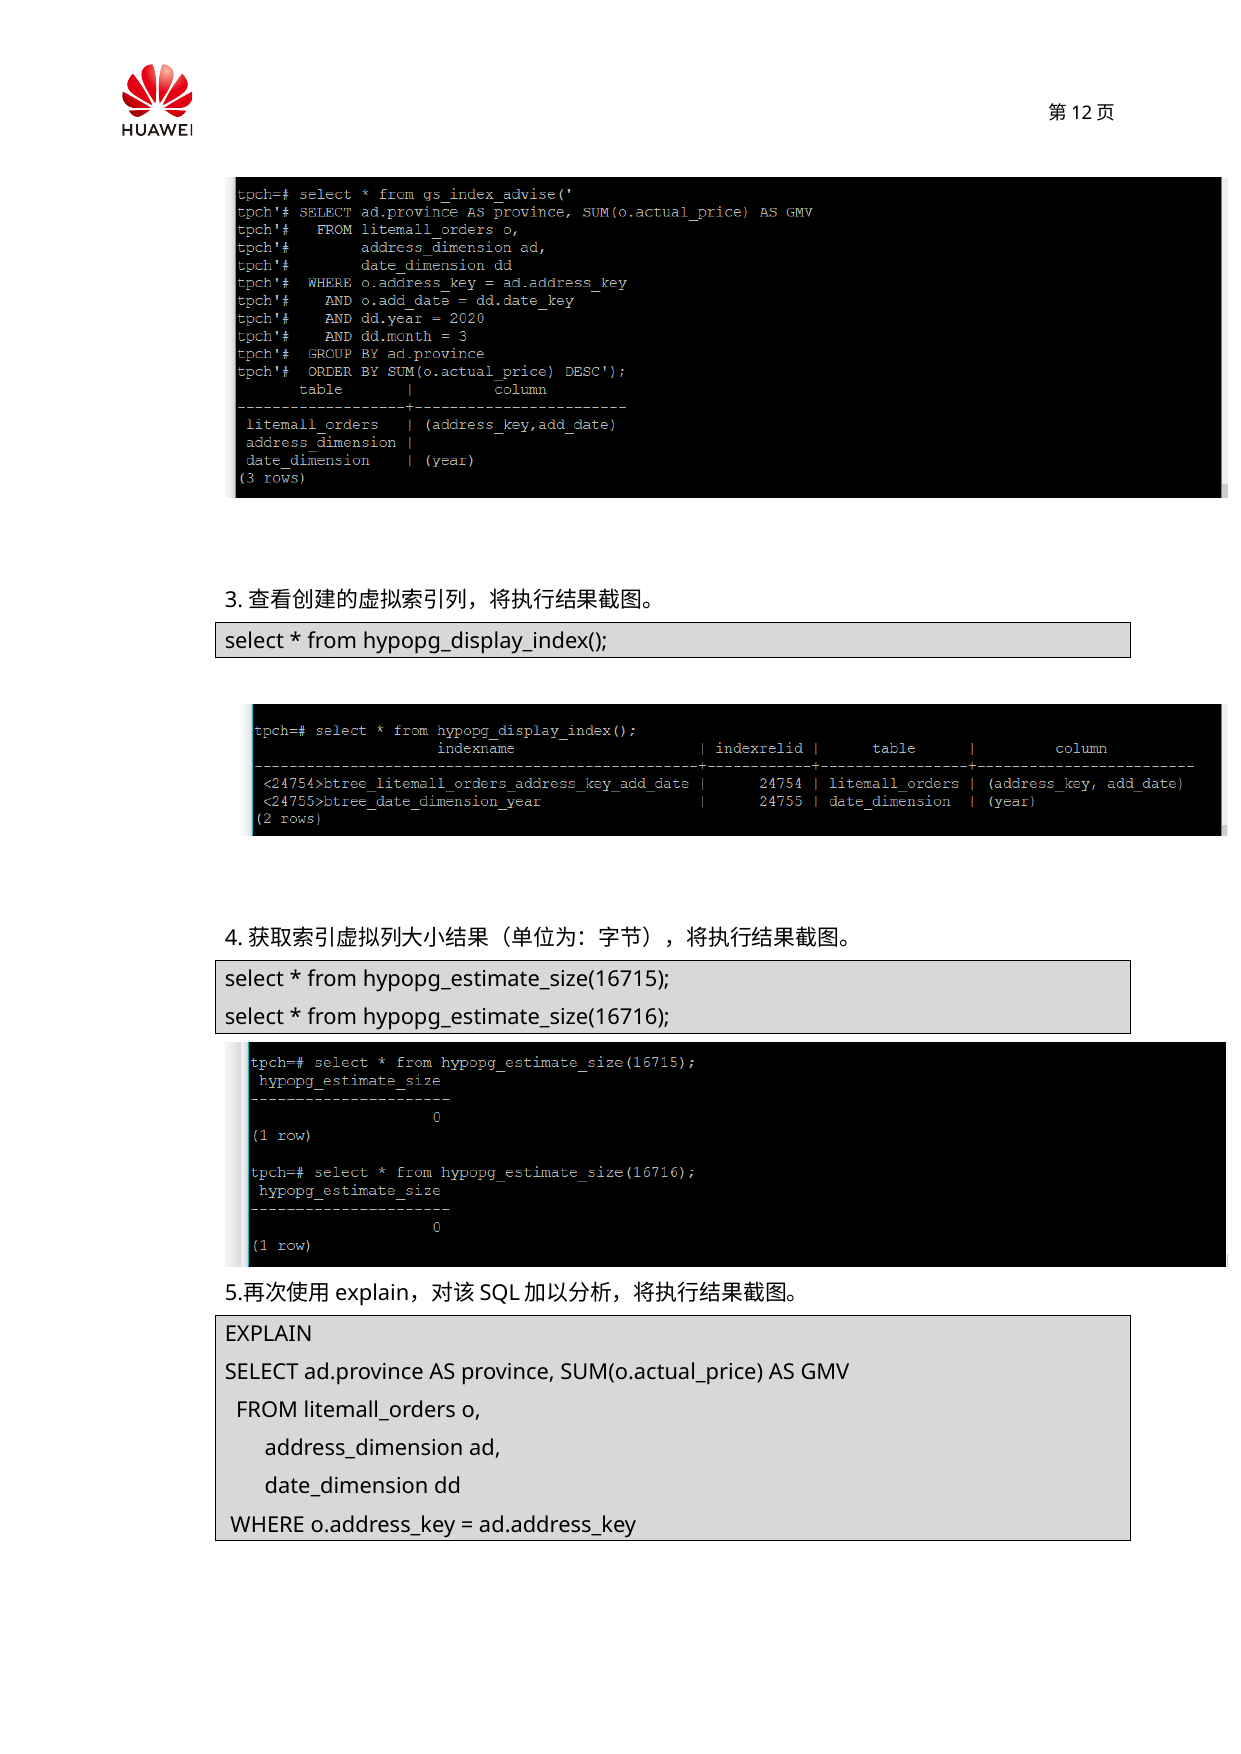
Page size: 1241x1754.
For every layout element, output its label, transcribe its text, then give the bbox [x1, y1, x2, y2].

text EXPLAIN [216, 1316, 1130, 1348]
text 4. 获取索引虚拟列大小结果（单位为：字节），将执行结果截图。 [224, 920, 1122, 952]
text 3. 查看创建的虚拟索引列，将执行结果截图。 [224, 582, 1122, 614]
text select * from hypopg_display_index(); [216, 623, 1130, 657]
text 5.再次使用explain，对该SQL加以分析，将执行结果截图。 [224, 1275, 1122, 1306]
picture [122, 64, 193, 136]
text date_dimension dd [216, 1467, 1130, 1500]
picture [224, 704, 1228, 836]
text WHERE o.address_key = ad.address_key [216, 1505, 1130, 1540]
text select * from hypopg_estimate_size(16715); [216, 961, 1130, 993]
text select * from hypopg_estimate_size(16716); [216, 998, 1130, 1033]
picture [224, 177, 1228, 498]
text address_dimension ad, [216, 1429, 1130, 1462]
text SELECT ad.province AS province, SUM(o.actual_price) AS GMV [216, 1353, 1130, 1386]
text FROM litemall_orders o, [216, 1391, 1130, 1424]
picture [224, 1042, 1229, 1267]
